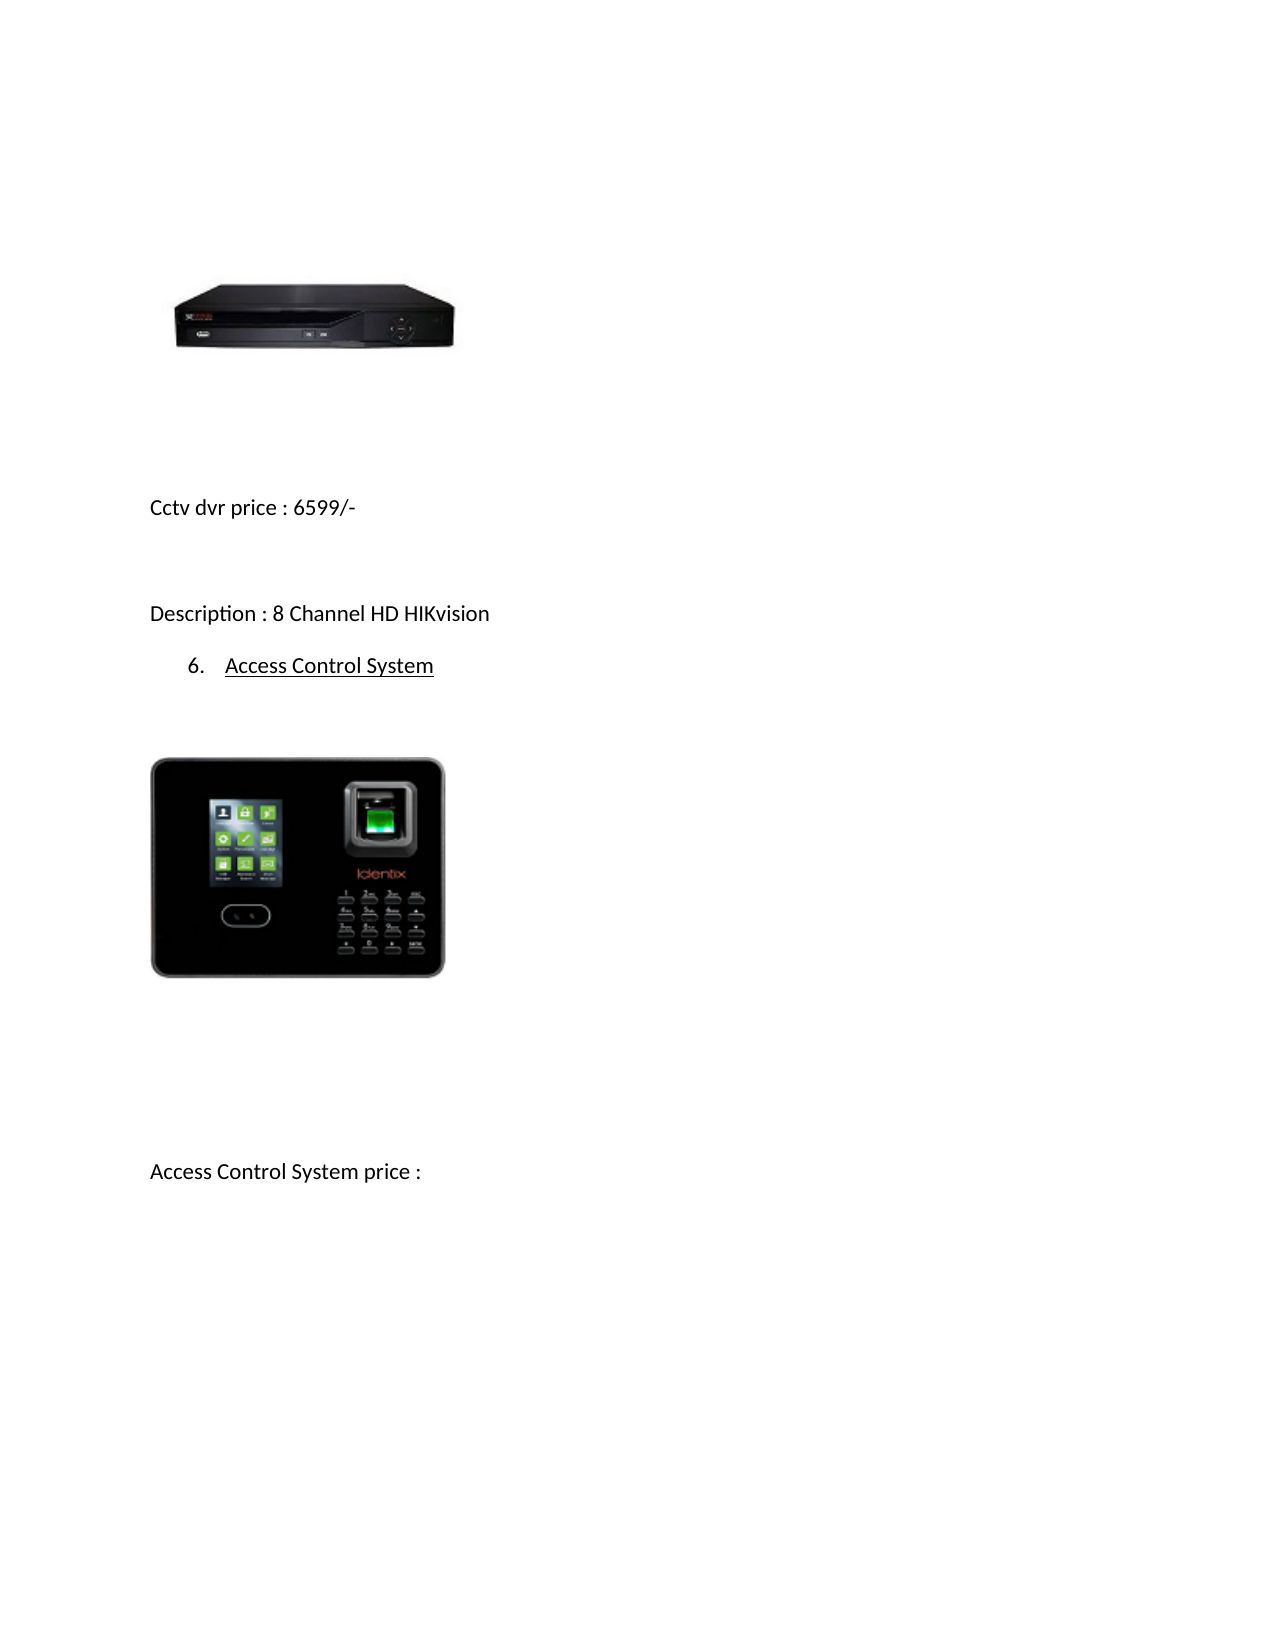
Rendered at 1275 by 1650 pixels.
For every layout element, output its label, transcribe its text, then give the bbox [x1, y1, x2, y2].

text Access Control System price : [150, 1157, 1125, 1186]
picture [150, 150, 482, 415]
list Access Control System [187, 652, 1125, 680]
text Cctv dvr price : 6599/- [150, 493, 1125, 521]
text Description : 8 Channel HD HIKvision [150, 599, 1125, 627]
picture [150, 757, 491, 1027]
